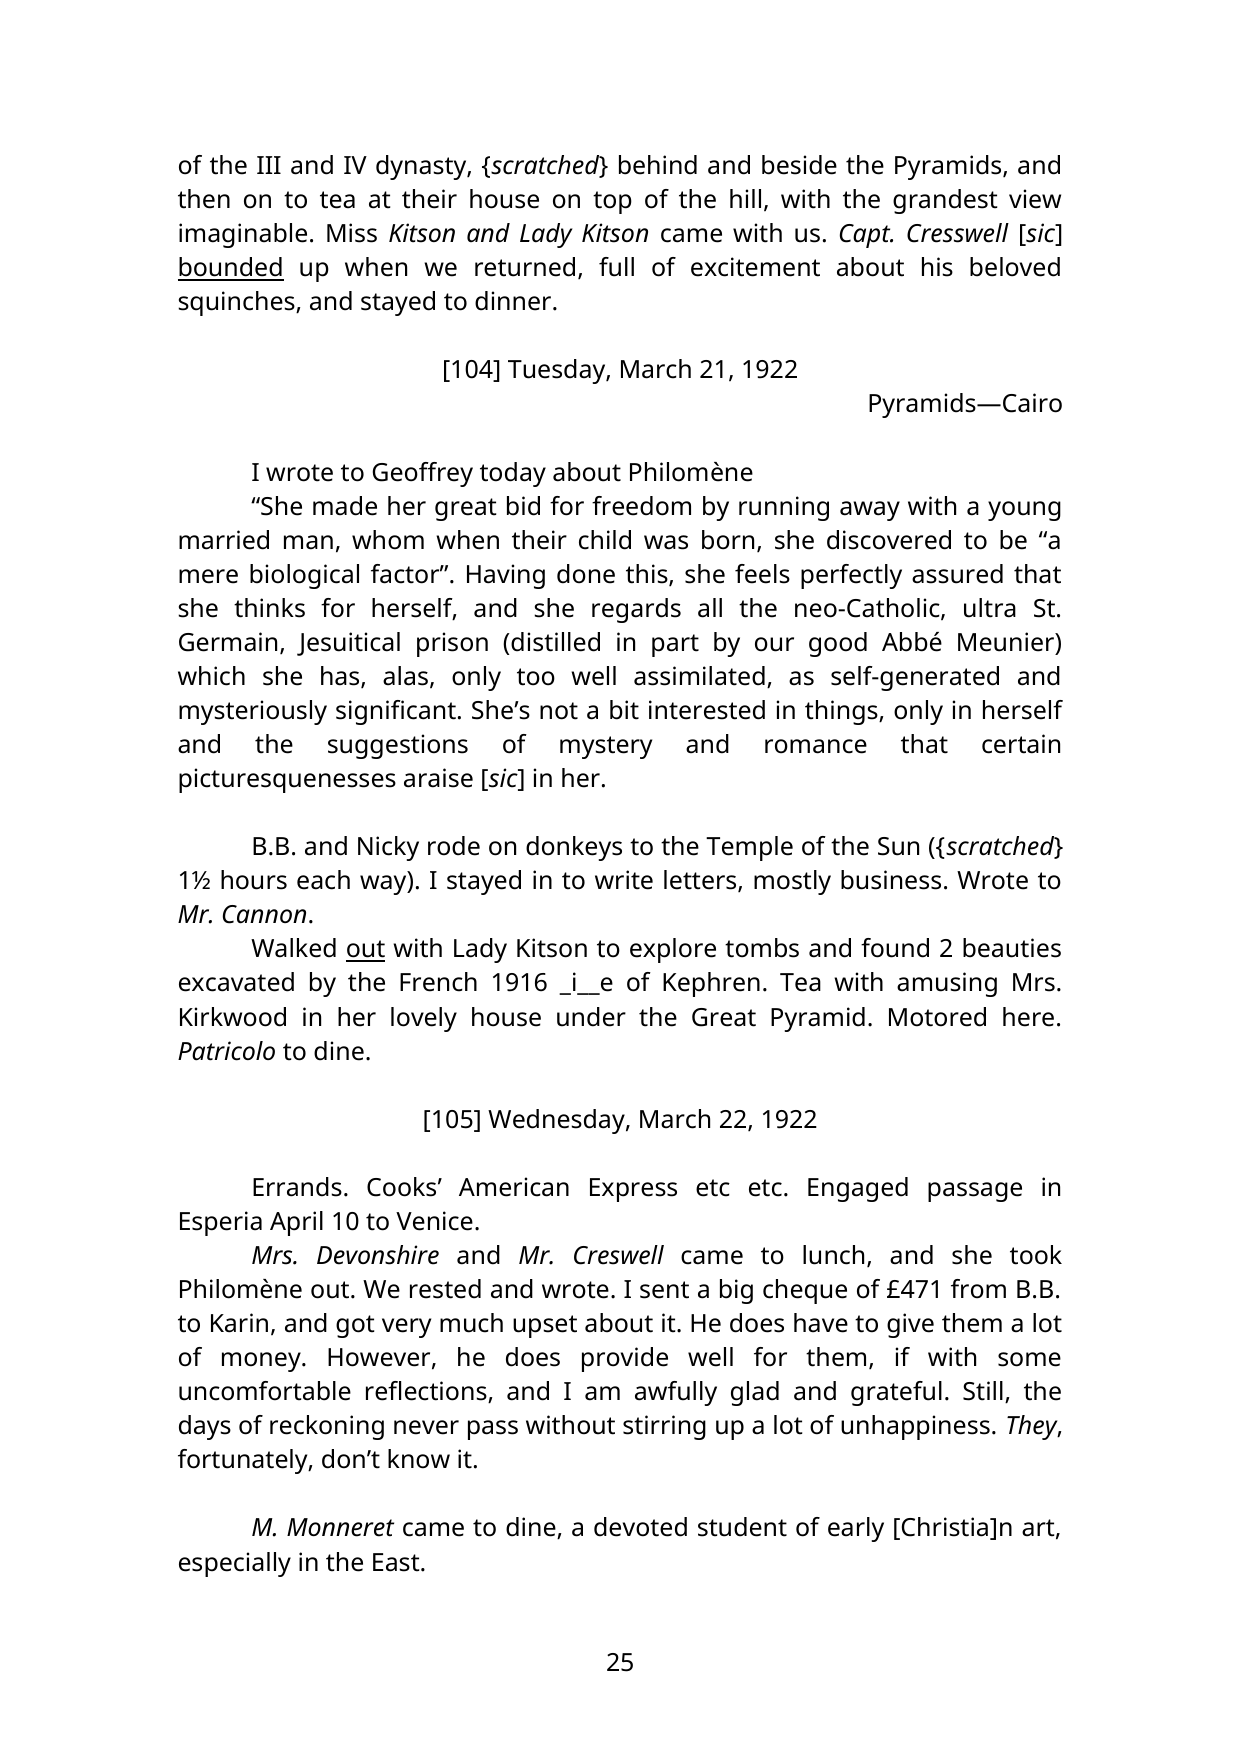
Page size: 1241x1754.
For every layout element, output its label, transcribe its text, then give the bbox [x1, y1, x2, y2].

text [105] Wednesday, March 22, 1922 [177, 1101, 1063, 1135]
text [104] Tuesday, March 21, 1922 [177, 352, 1063, 386]
text Pyramids—Cairo [177, 386, 1063, 420]
text Mrs. Devonshire and Mr. Creswell came to lunch, and she took Philomène out. We rested and wrote. I sent a big cheque of £471 from B.B. to Karin, and got very much upset about it. He does have to give them a lot of money. However, he does provide well for them, if with some uncomfortable reflections, and I am awfully glad and grateful. Still, the days of reckoning never pass without stirring up a lot of unhappiness. They, fortunately, don’t know it. [177, 1238, 1063, 1476]
text M. Monneret came to dine, a devoted student of early [Christia]n art, especially in the East. [177, 1510, 1063, 1578]
text Walked out with Lady Kitson to explore tombs and found 2 beauties excavated by the French 1916 _i__e of Kephren. Tea with amusing Mrs. Kirkwood in her lovely house under the Great Pyramid. Motored here. Patricolo to dine. [177, 931, 1063, 1067]
text B.B. and Nicky rode on donkeys to the Temple of the Sun ({scratched} 1½ hours each way). I stayed in to write letters, mostly business. Wrote to Mr. Cannon. [177, 829, 1063, 931]
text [177, 148, 1063, 318]
text “She made her great bid for freedom by running away with a young married man, whom when their child was born, she discovered to be “a mere biological factor”. Having done this, she feels perfectly assured that she thinks for herself, and she regards all the neo-Catholic, ultra St. Germain, Jesuitical prison (distilled in part by our good Abbé Meunier) which she has, alas, only too well assimilated, as self-generated and mysteriously significant. She’s not a bit interested in things, only in herself and the suggestions of mystery and romance that certain picturesquenesses araise [sic] in her. [177, 488, 1063, 795]
text I wrote to Geoffrey today about Philomène [177, 454, 1063, 488]
text Errands. Cooks’ American Express etc etc. Engaged passage in Esperia April 10 to Venice. [177, 1169, 1063, 1238]
